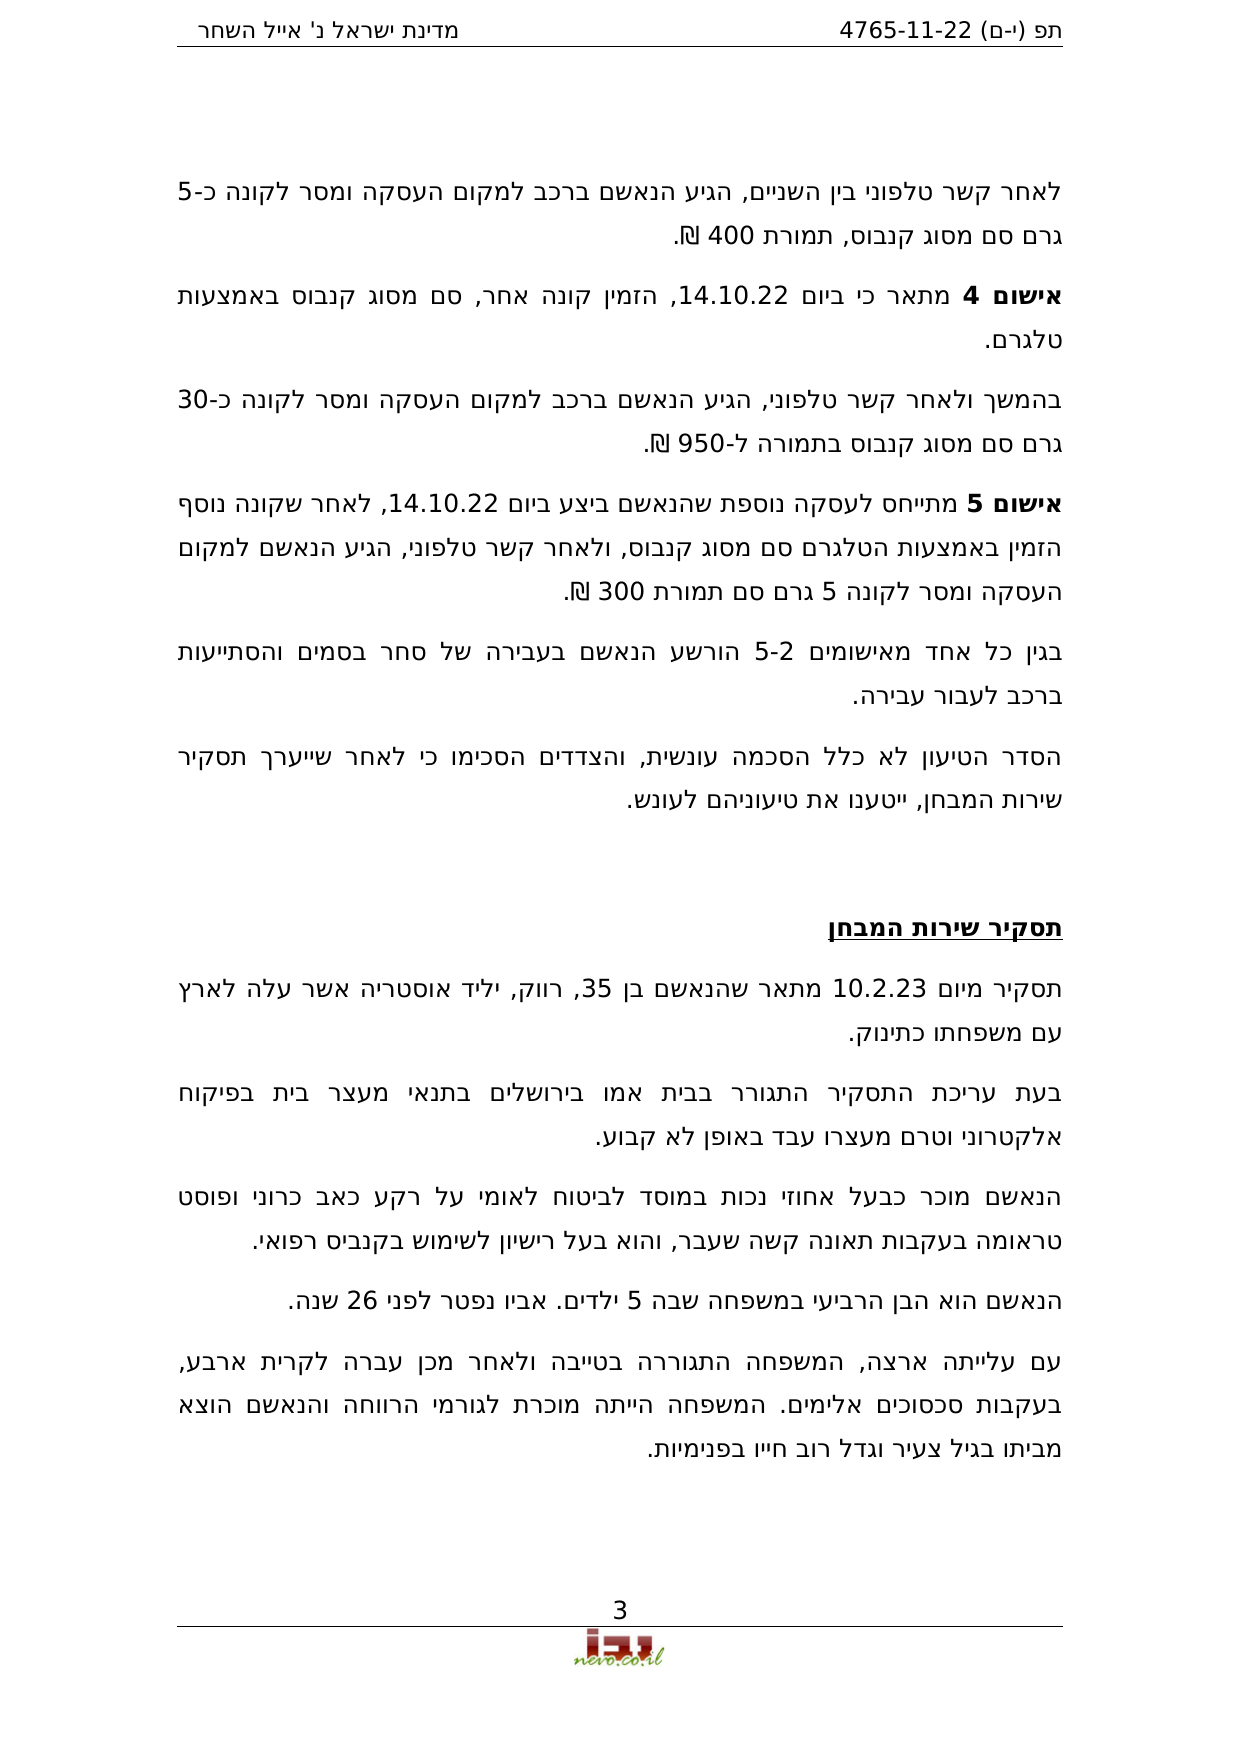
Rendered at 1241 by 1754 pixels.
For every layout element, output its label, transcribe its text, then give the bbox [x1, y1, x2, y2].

text הסדר הטיעון לא כלל הסכמה עונשית, והצדדים הסכימו כי לאחר שייערך תסקיר שירות המבחן, ייטענו את טיעוניהם לעונש. [177, 742, 1063, 815]
text לאחר קשר טלפוני בין השניים, הגיע הנאשם ברכב למקום העסקה ומסר לקונה כ-5 גרם סם מסוג קנבוס, תמורת 400 ₪. [177, 177, 1063, 250]
text אישום 5 מתייחס לעסקה נוספת שהנאשם ביצע ביום 14.10.22, לאחר שקונה נוסף הזמין באמצעות הטלגרם סם מסוג קנבוס, ולאחר קשר טלפוני, הגיע הנאשם למקום העסקה ומסר לקונה 5 גרם סם תמורת 300 ₪. [177, 490, 1063, 606]
text הנאשם מוכר כבעל אחוזי נכות במוסד לביטוח לאומי על רקע כאב כרוני ופוסט טראומה בעקבות תאונה קשה שעבר, והוא בעל רישיון לשימוש בקנביס רפואי. [177, 1182, 1063, 1255]
text תסקיר שירות המבחן [177, 914, 1063, 943]
text הנאשם הוא הבן הרביעי במשפחה שבה 5 ילדים. אביו נפטר לפני 26 שנה. [177, 1287, 1063, 1316]
text אישום 4 מתאר כי ביום 14.10.22, הזמין קונה אחר, סם מסוג קנבוס באמצעות טלגרם. [177, 281, 1063, 354]
text בגין כל אחד מאישומים 5-2 הורשע הנאשם בעבירה של סחר בסמים והסתייעות ברכב לעבור עבירה. [177, 638, 1063, 711]
text בהמשך ולאחר קשר טלפוני, הגיע הנאשם ברכב למקום העסקה ומסר לקונה כ-30 גרם סם מסוג קנבוס בתמורה ל-950 ₪. [177, 386, 1063, 458]
text תסקיר מיום 10.2.23 מתאר שהנאשם בן 35, רווק, יליד אוסטריה אשר עלה לארץ עם משפחתו כתינוק. [177, 974, 1063, 1047]
text עם עלייתה ארצה, המשפחה התגוררה בטייבה ולאחר מכן עברה לקרית ארבע, בעקבות סכסוכים אלימים. המשפחה הייתה מוכרת לגורמי הרווחה והנאשם הוצא מביתו בגיל צעיר וגדל רוב חייו בפנימיות. [177, 1347, 1063, 1464]
text בעת עריכת התסקיר התגורר בבית אמו בירושלים בתנאי מעצר בית בפיקוח אלקטרוני וטרם מעצרו עבד באופן לא קבוע. [177, 1078, 1063, 1151]
picture [574, 1628, 666, 1667]
